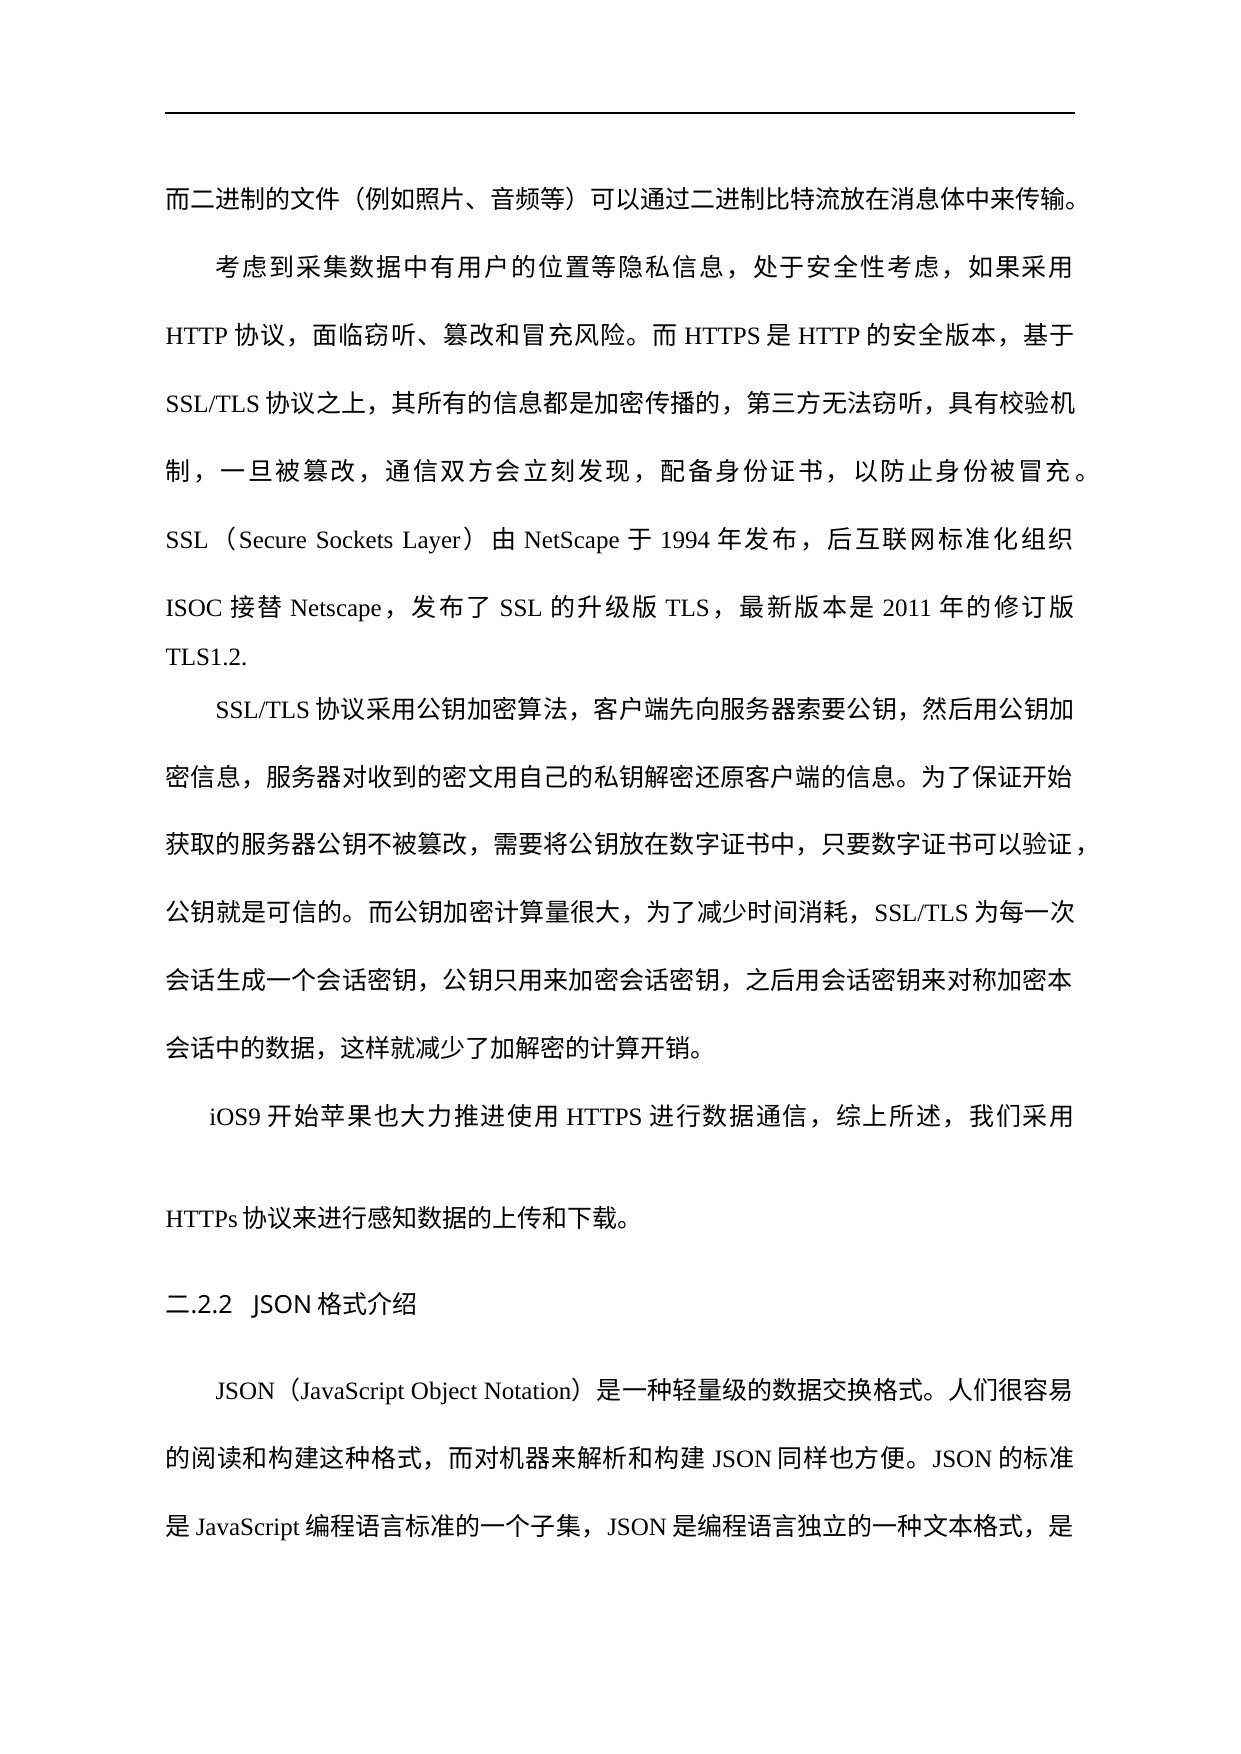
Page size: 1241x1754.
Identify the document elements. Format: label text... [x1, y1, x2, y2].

text JSON格式介绍 [165, 1269, 1075, 1337]
text 考虑到采集数据中有用户的位置等隐私信息，处于安全性考虑，如果采用HTTP协议，面临窃听、篡改和冒充风险。而HTTPS是HTTP的安全版本，基于SSL/TLS协议之上，其所有的信息都是加密传播的，第三方无法窃听，具有校验机制，一旦被篡改，通信双方会立刻发现，配备身份证书，以防止身份被冒充。SSL（Secure Sockets Layer）由NetScape于1994年发布，后互联网标准化组织ISOC接替Netscape，发布了SSL的升级版TLS，最新版本是2011年的修订版TLS1.2. [165, 232, 1075, 673]
text SSL/TLS协议采用公钥加密算法，客户端先向服务器索要公钥，然后用公钥加密信息，服务器对收到的密文用自己的私钥解密还原客户端的信息。为了保证开始获取的服务器公钥不被篡改，需要将公钥放在数字证书中，只要数字证书可以验证，公钥就是可信的。而公钥加密计算量很大，为了减少时间消耗，SSL/TLS为每一次会话生成一个会话密钥，公钥只用来加密会话密钥，之后用会话密钥来对称加密本会话中的数据，这样就减少了加解密的计算开销。 [165, 673, 1075, 1081]
text JSON（JavaScript Object Notation）是一种轻量级的数据交换格式。人们很容易的阅读和构建这种格式，而对机器来解析和构建JSON同样也方便。JSON的标准是JavaScript编程语言标准的一个子集，JSON是编程语言独立的一种文本格式，是理想的数据交换语言[8]。 [165, 1355, 1075, 1558]
text iOS9开始苹果也大力推进使用HTTPS进行数据通信，综上所述，我们采用HTTPs协议来进行感知数据的上传和下载。 [165, 1081, 1075, 1251]
text 采集的相关传感器信息，可以构造成JSON格式的文本字符串发送给服务器，而二进制的文件（例如照片、音频等）可以通过二进制比特流放在消息体中来传输。 [165, 164, 1075, 232]
